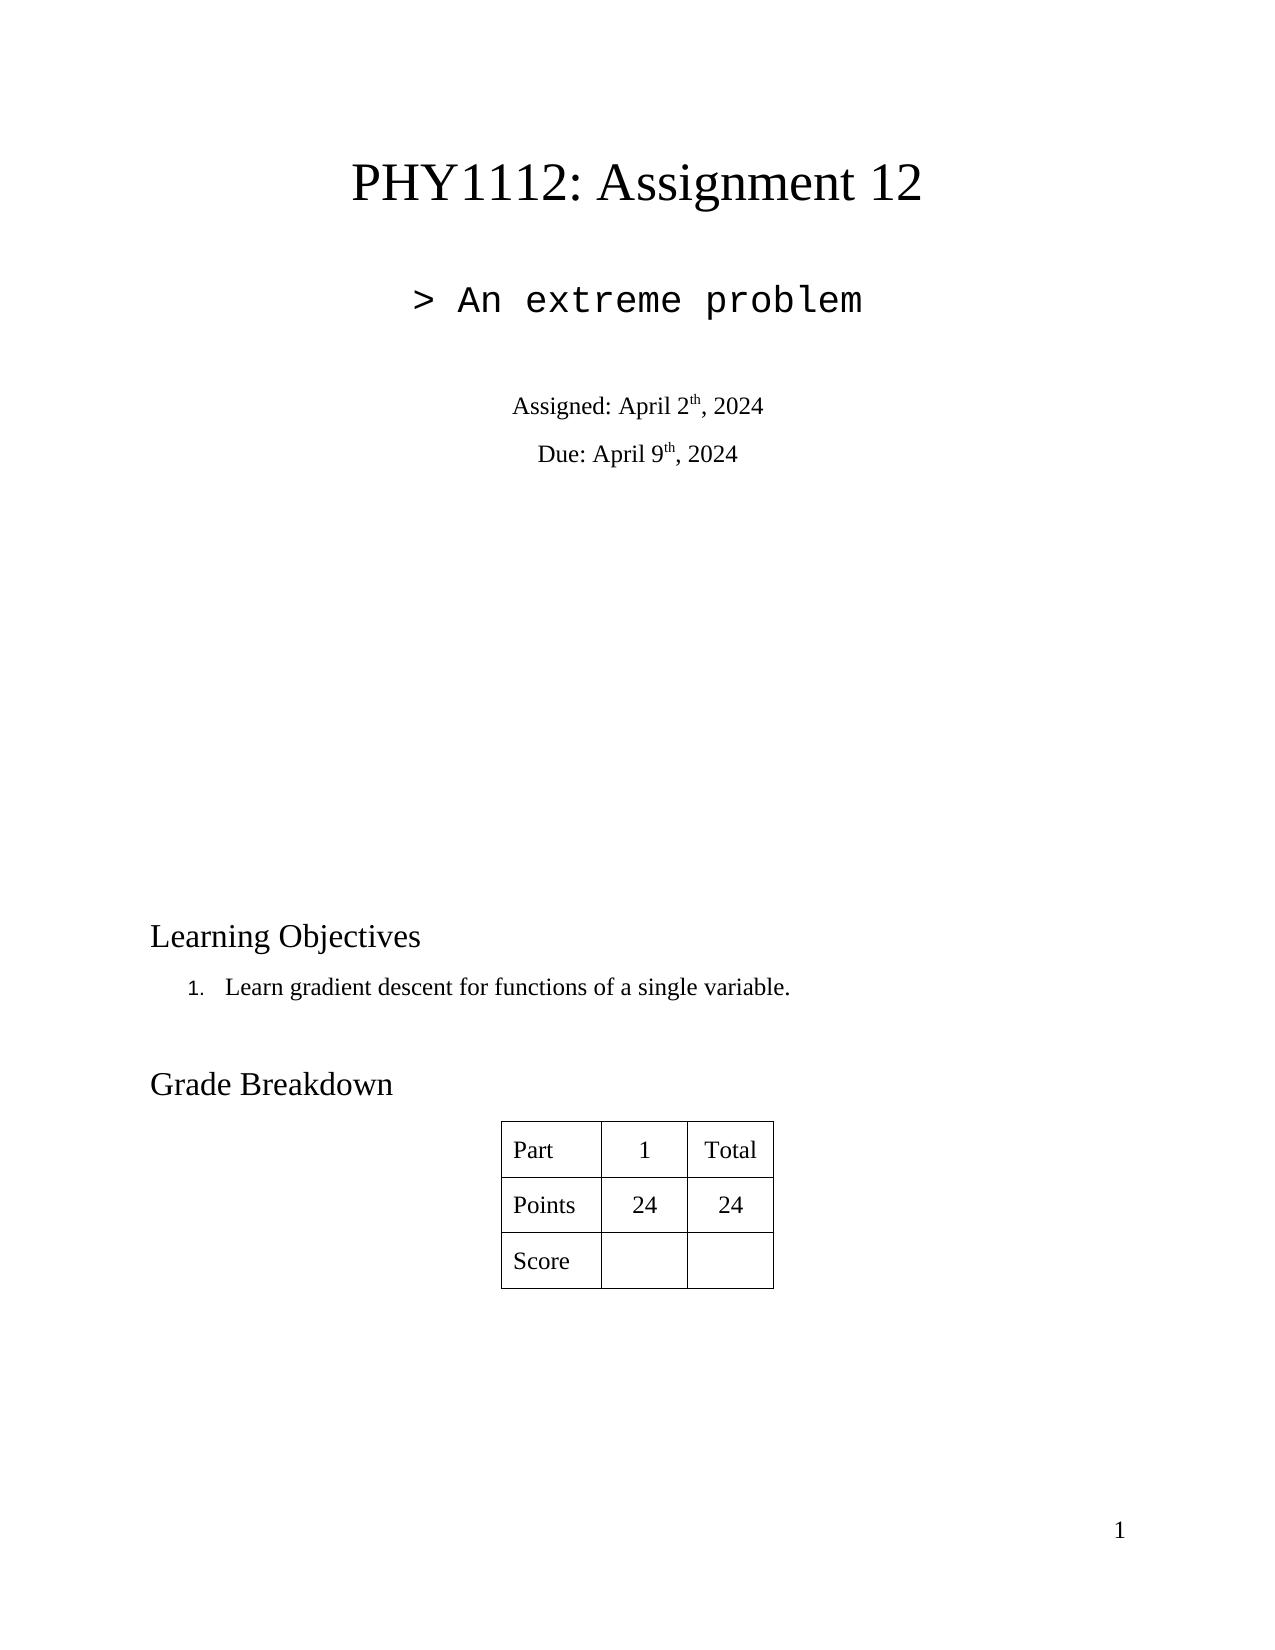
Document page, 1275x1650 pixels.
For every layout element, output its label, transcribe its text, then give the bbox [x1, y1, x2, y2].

text Grade Breakdown [150, 1064, 1125, 1103]
table_header Total [688, 1122, 773, 1177]
text Learning Objectives [150, 916, 1125, 954]
list Learn gradient descent for functions of a single variable. [187, 972, 1125, 1001]
table_cell 24 [688, 1178, 773, 1232]
table_header 1 [602, 1122, 687, 1177]
text Assigned: April 2th, 2024 [150, 391, 1125, 420]
table_cell [688, 1233, 773, 1288]
table_cell Points [502, 1178, 601, 1232]
table_cell [602, 1233, 687, 1288]
text Due: April 9th, 2024 [150, 439, 1125, 468]
text PHY1112: Assignment 12 [150, 150, 1125, 212]
table_cell Score [502, 1233, 601, 1288]
table_header Part [502, 1122, 601, 1177]
table_cell 24 [602, 1178, 687, 1232]
text > An extreme problem [150, 282, 1125, 324]
